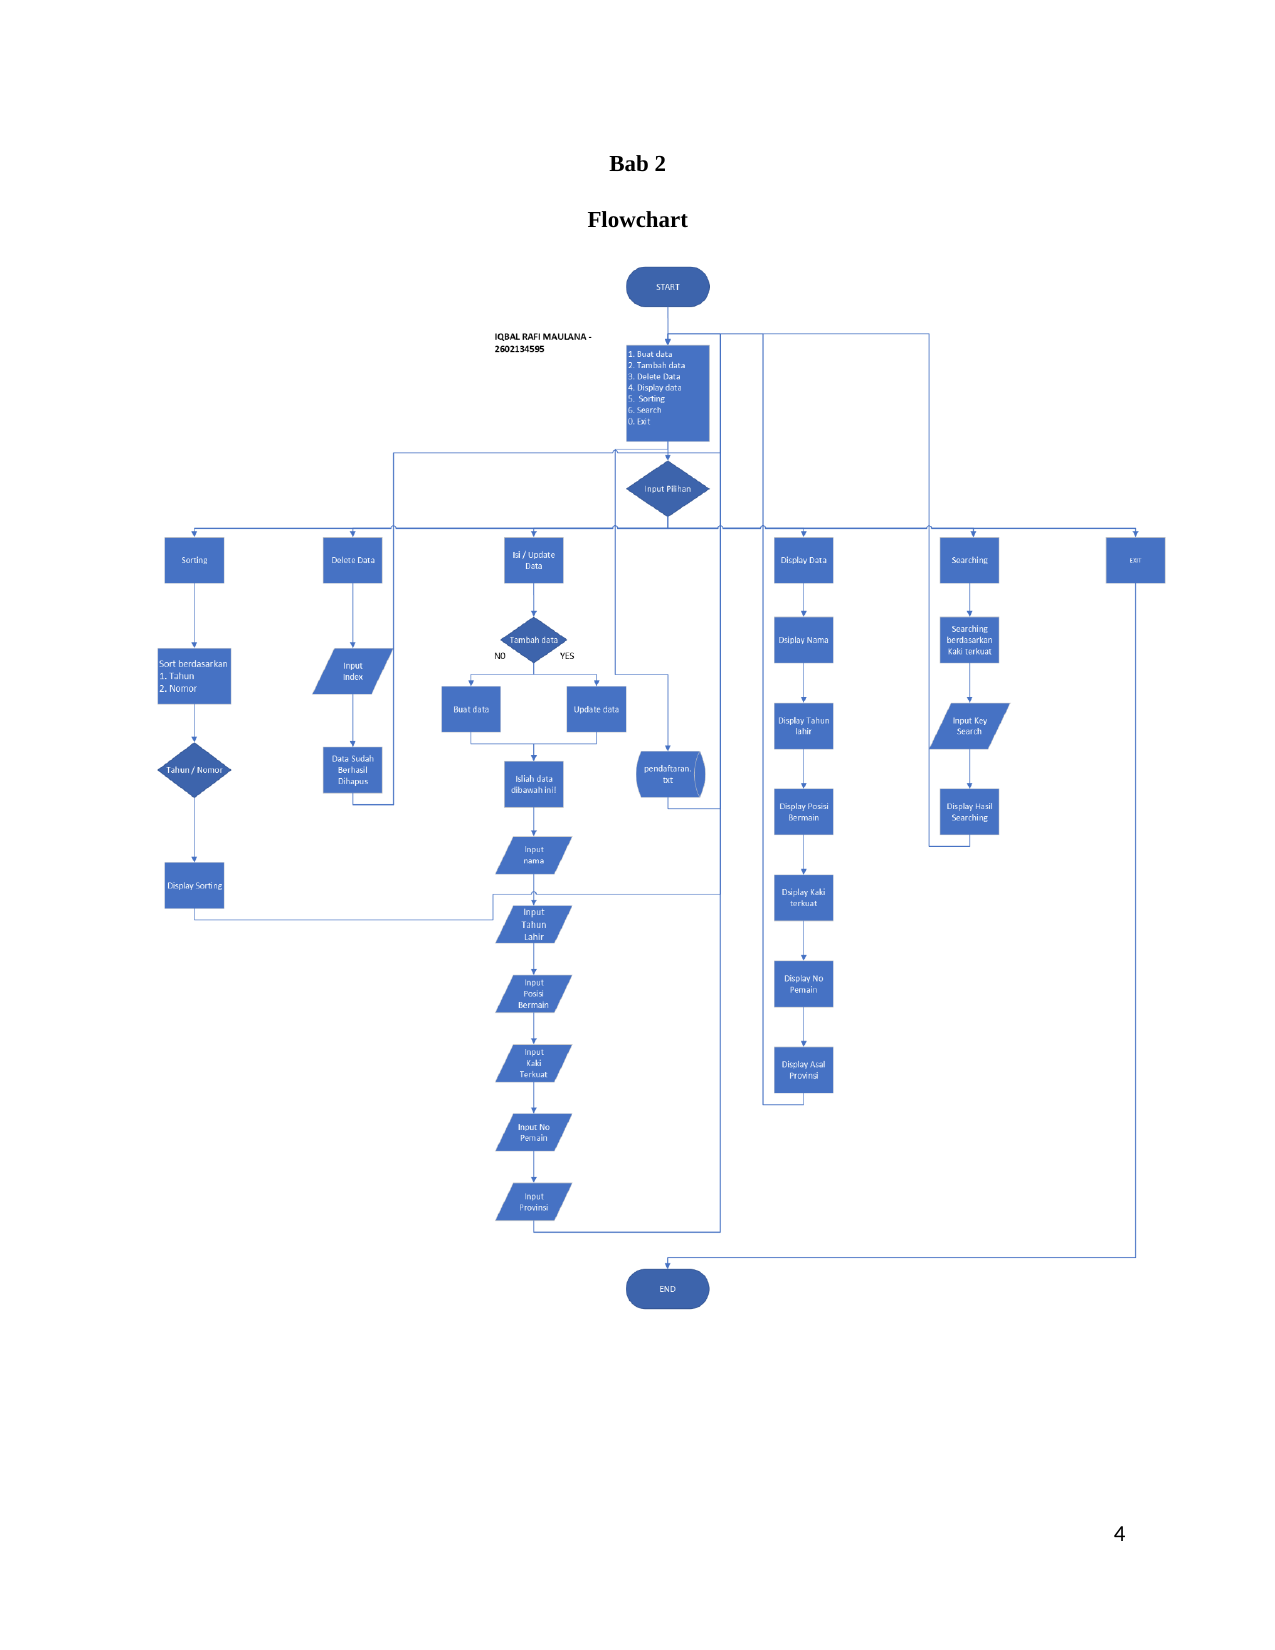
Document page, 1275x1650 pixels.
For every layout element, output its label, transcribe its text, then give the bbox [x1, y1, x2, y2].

text Bab 2 [150, 150, 1125, 176]
picture [150, 262, 1169, 1313]
text Flowchart [150, 206, 1125, 232]
